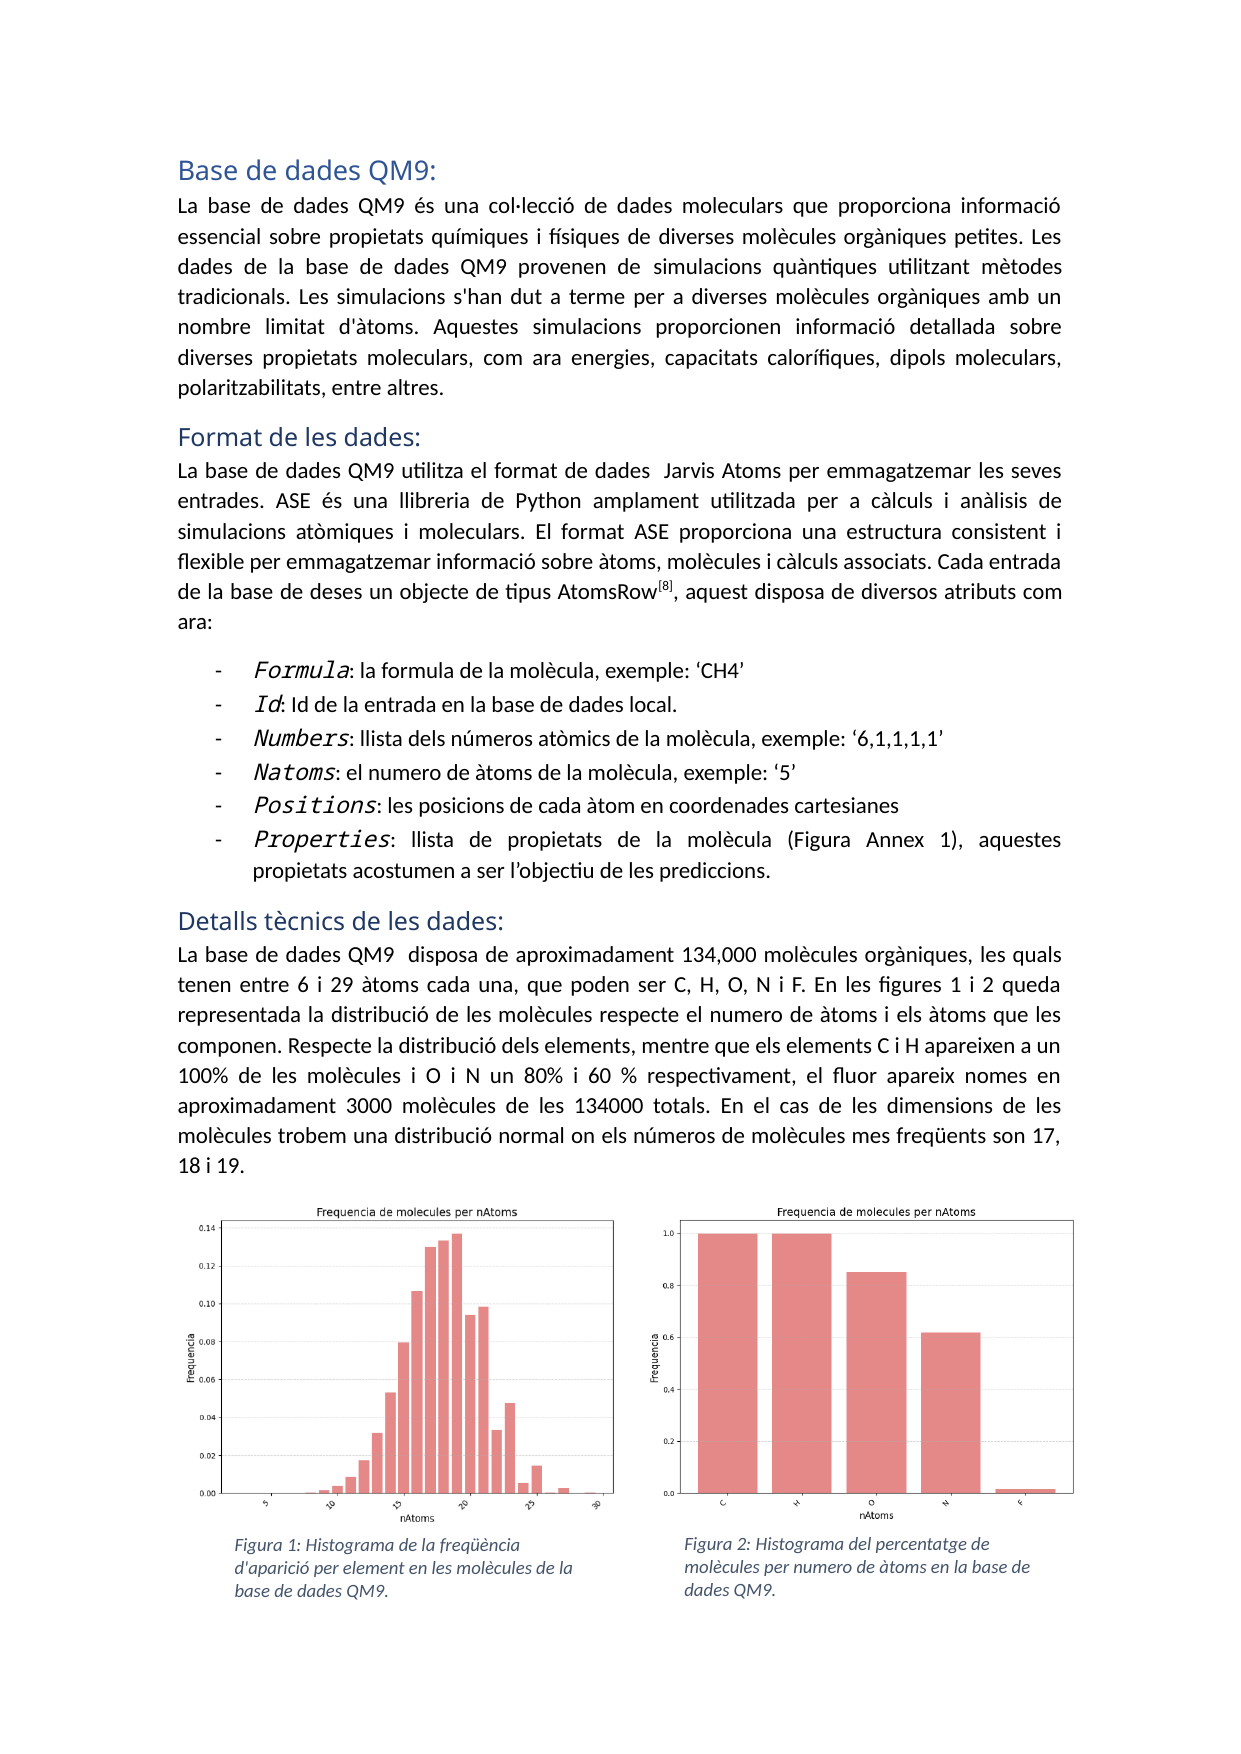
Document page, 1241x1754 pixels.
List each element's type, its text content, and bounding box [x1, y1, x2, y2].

list Positions: les posicions de cada àtom en coordenades cartesianes [215, 789, 1063, 821]
list Id: Id de la entrada en la base de dades local. [215, 688, 1063, 719]
subtitle Format de les dades: [177, 420, 1063, 454]
list Numbers: llista dels números atòmics de la molècula, exemple: ‘6,1,1,1,1’ [215, 722, 1063, 753]
list Formula: la formula de la molècula, exemple: ‘CH4’ [215, 654, 1063, 686]
picture [177, 1199, 621, 1532]
list Natoms: el numero de àtoms de la molècula, exemple: ‘5’ [215, 756, 1063, 787]
picture [641, 1199, 1081, 1529]
subtitle Detalls tècnics de les dades: [177, 903, 1063, 937]
text La base de dades QM9 utilitza el format de dades Jarvis Atoms per emmagatzemar les seves entrades. ASE és una llibreria de Python amplament utilitzada per a càlculs i anàlisis de simulacions atòmiques i moleculars. El format ASE proporciona una estructura consistent i flexible per emmagatzemar informació sobre àtoms, molècules i càlculs associats. Cada entrada de la base de deses un objecte de tipus AtomsRow[8], aquest disposa de diversos atributs com ara: [177, 456, 1063, 636]
text La base de dades QM9 és una col·lecció de dades moleculars que proporciona informació essencial sobre propietats químiques i físiques de diverses molècules orgàniques petites. Les dades de la base de dades QM9 provenen de simulacions quàntiques utilitzant mètodes tradicionals. Les simulacions s'han dut a terme per a diverses molècules orgàniques amb un nombre limitat d'àtoms. Aquestes simulacions proporcionen informació detallada sobre diverses propietats moleculars, com ara energies, capacitats calorífiques, dipols moleculars, polaritzabilitats, entre altres. [177, 192, 1063, 401]
text La base de dades QM9 disposa de aproximadament 134,000 molècules orgàniques, les quals tenen entre 6 i 29 àtoms cada una, que poden ser C, H, O, N i F. En les figures 1 i 2 queda representada la distribució de les molècules respecte el numero de àtoms i els àtoms que les componen. Respecte la distribució dels elements, mentre que els elements C i H apareixen a un 100% de les molècules i O i N un 80% i 60 % respectivament, el fluor apareix nomes en aproximadament 3000 molècules de les 134000 totals. En el cas de les dimensions de les molècules trobem una distribució normal on els números de molècules mes freqüents son 17, 18 i 19. [177, 940, 1063, 1180]
list Properties: llista de propietats de la molècula (Figura Annex 1), aquestes propietats acostumen a ser l’objectiu de les prediccions. [215, 823, 1063, 884]
subtitle Base de dades QM9: [177, 152, 1063, 189]
